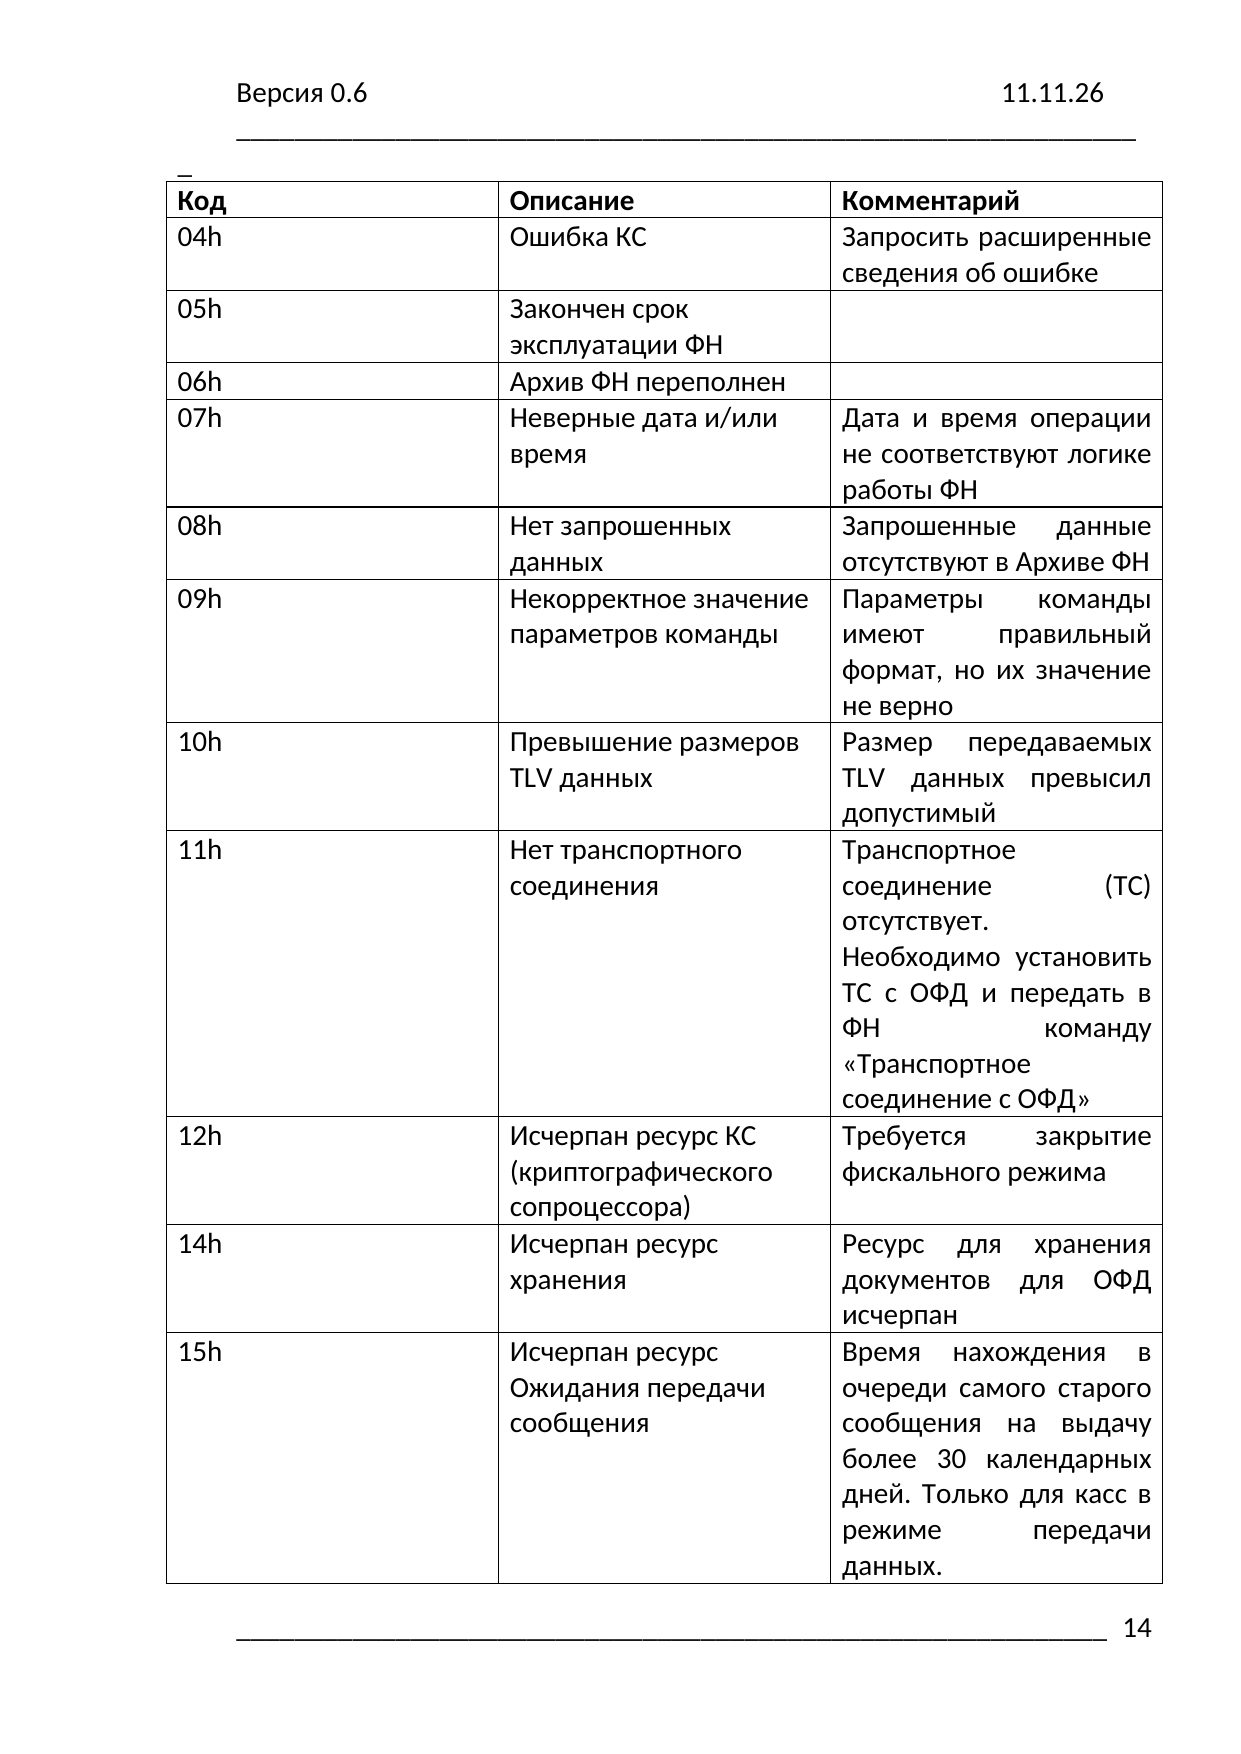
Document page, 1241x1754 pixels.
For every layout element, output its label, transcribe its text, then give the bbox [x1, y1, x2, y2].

table_cell Неверные дата и/или время [499, 400, 830, 506]
table_cell Размер передаваемых TLV данных превысил допустимый [831, 723, 1162, 830]
table_header Описание [499, 182, 830, 217]
table_cell [831, 291, 1162, 362]
table_cell Закончен срок эксплуатации ФН [499, 291, 830, 362]
table_cell 14h [167, 1225, 498, 1332]
table_cell 12h [167, 1117, 498, 1224]
table_cell Нет запрошенных данных [499, 508, 830, 579]
table_cell Некорректное значение параметров команды [499, 580, 830, 722]
table_cell Требуется закрытие фискального режима [831, 1117, 1162, 1224]
table_cell Ресурс для хранения документов для ОФД исчерпан [831, 1225, 1162, 1332]
table_cell Запрошенные данные отсутствуют в Архиве ФН [831, 508, 1162, 579]
table_header Комментарий [831, 182, 1162, 217]
table_cell 07h [167, 400, 498, 506]
table_cell Нет транспортного соединения [499, 831, 830, 1116]
table_cell Время нахождения в очереди самого старого сообщения на выдачу более 30 календарных дней. Только для касс в режиме передачи данных. [831, 1333, 1162, 1582]
table_cell 15h [167, 1333, 498, 1582]
table_cell 05h [167, 291, 498, 362]
table_cell Ошибка КС [499, 218, 830, 289]
table_cell 09h [167, 580, 498, 722]
table_cell Параметры команды имеют правильный формат, но их значение не верно [831, 580, 1162, 722]
table_cell Исчерпан ресурс хранения [499, 1225, 830, 1332]
table_cell Исчерпан ресурс КС (криптографического сопроцессора) [499, 1117, 830, 1224]
table_header Код [167, 182, 498, 217]
table_cell Архив ФН переполнен [499, 363, 830, 398]
table_cell Превышение размеров TLV данных [499, 723, 830, 830]
table_cell [831, 363, 1162, 398]
table_cell 08h [167, 508, 498, 579]
table_cell 11h [167, 831, 498, 1116]
table_cell 06h [167, 363, 498, 398]
table_cell Дата и время операции не соответствуют логике работы ФН [831, 400, 1162, 506]
table_cell Исчерпан ресурс Ожидания передачи сообщения [499, 1333, 830, 1582]
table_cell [831, 218, 1162, 289]
table_cell 10h [167, 723, 498, 830]
table_cell Транспортное соединение (ТС) отсутствует. Необходимо установить ТС с ОФД и передать в ФН команду «Транспортное соединение с ОФД» [831, 831, 1162, 1116]
table_cell 04h [167, 218, 498, 289]
